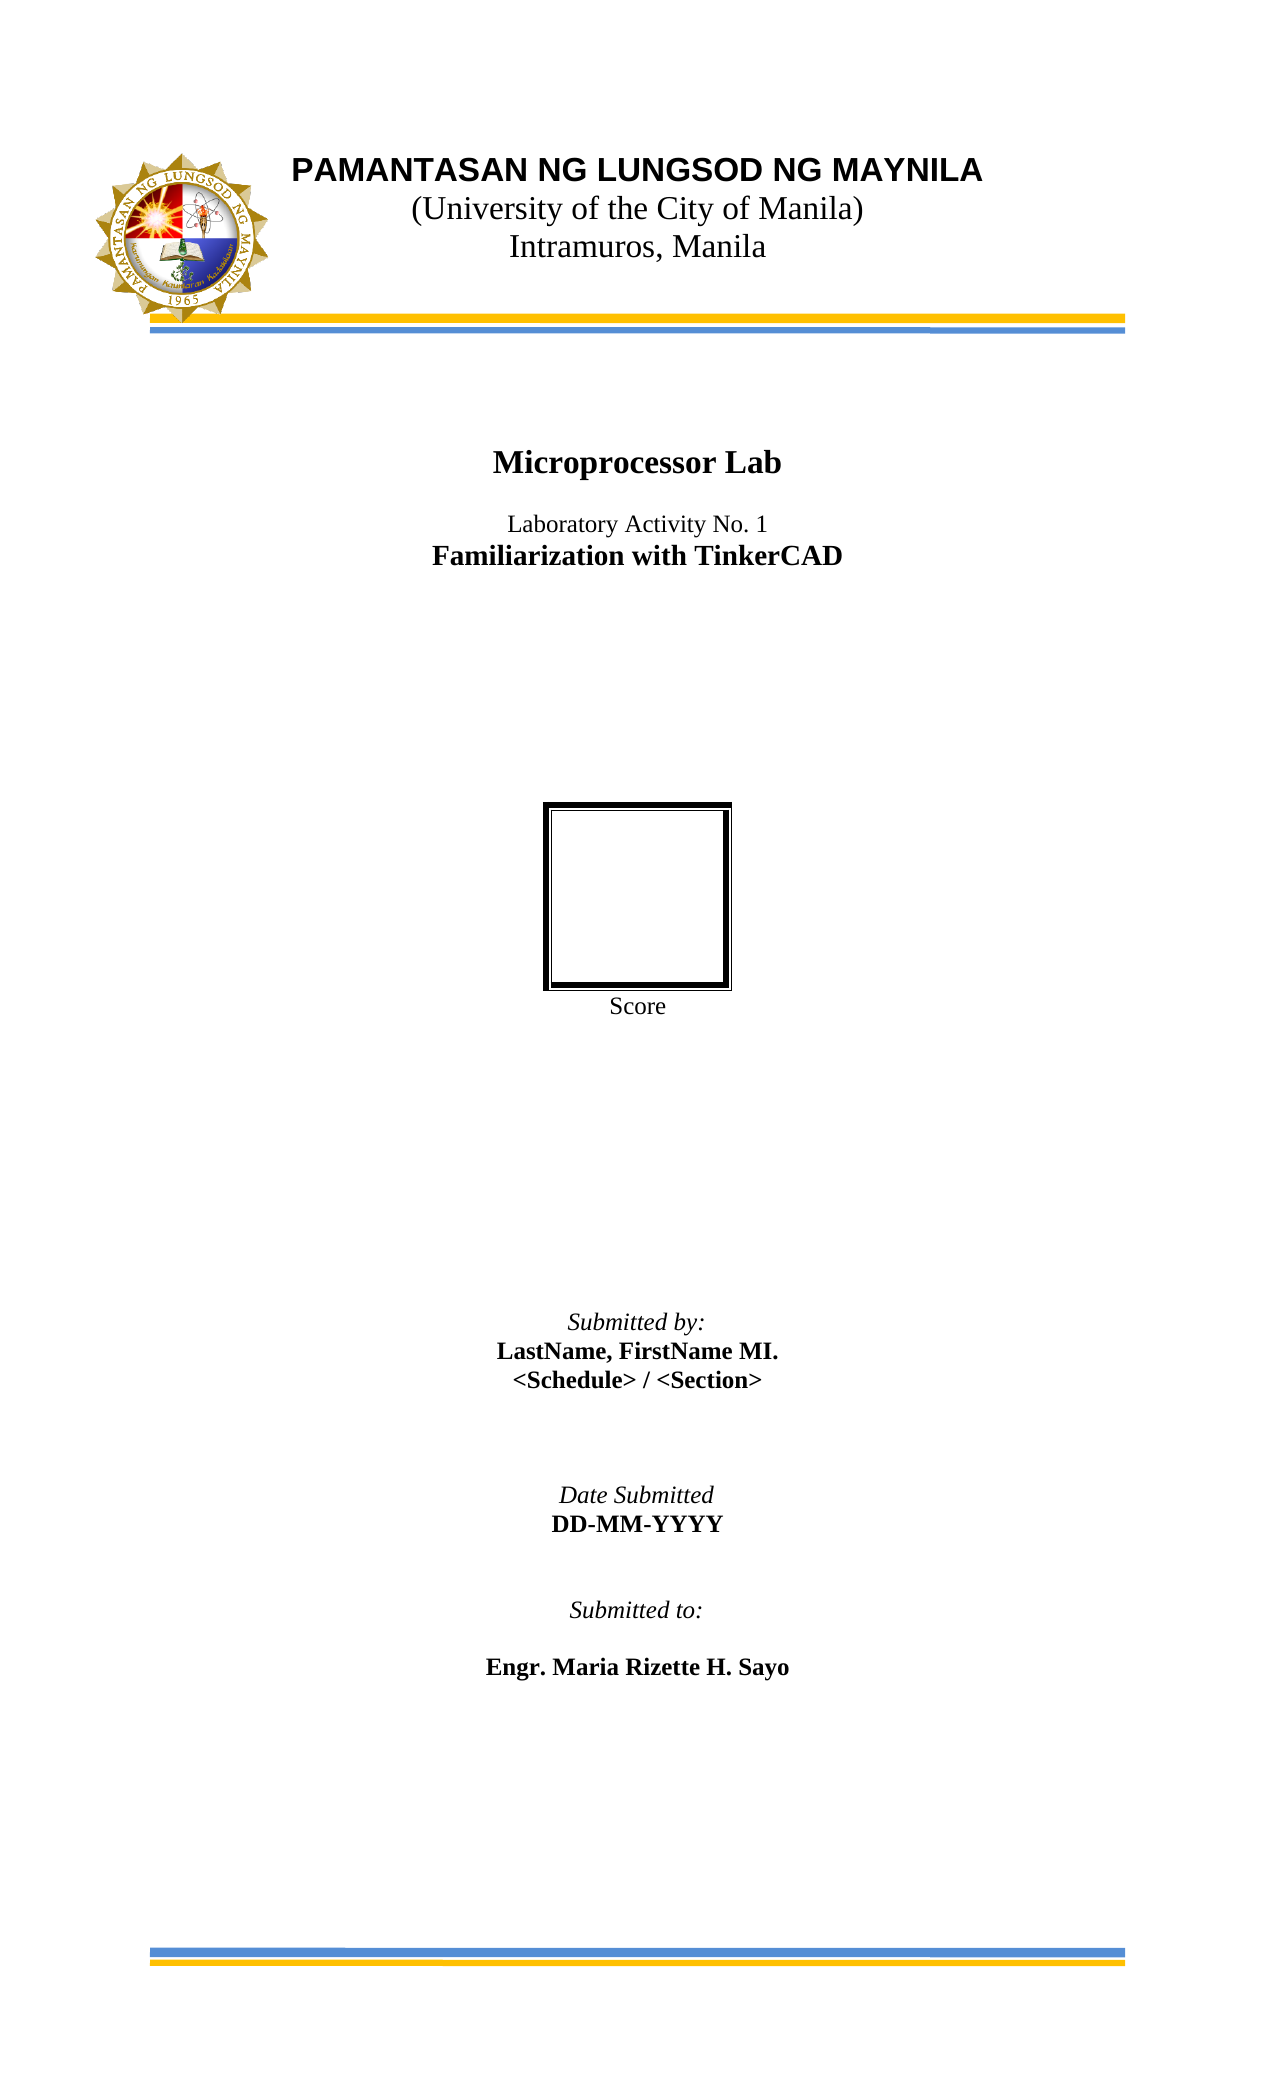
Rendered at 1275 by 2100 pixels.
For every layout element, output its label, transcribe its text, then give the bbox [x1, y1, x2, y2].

text <Schedule> / <Section> [150, 1365, 1125, 1394]
text LastName, FirstName MI. [150, 1336, 1125, 1365]
text DD-MM-YYYY [150, 1509, 1125, 1537]
text Submitted by: [150, 1307, 1125, 1336]
text Score [150, 991, 1125, 1020]
picture [89, 149, 274, 329]
text Engr. Maria Rizette H. Sayo [150, 1652, 1125, 1681]
table_header [552, 811, 723, 982]
text Date Submitted [150, 1480, 1125, 1509]
text Microprocessor Lab [150, 442, 1125, 481]
text Laboratory Activity No. 1 [150, 509, 1125, 538]
text Familiarization with TinkerCAD [150, 538, 1125, 572]
text Submitted to: [150, 1595, 1125, 1624]
